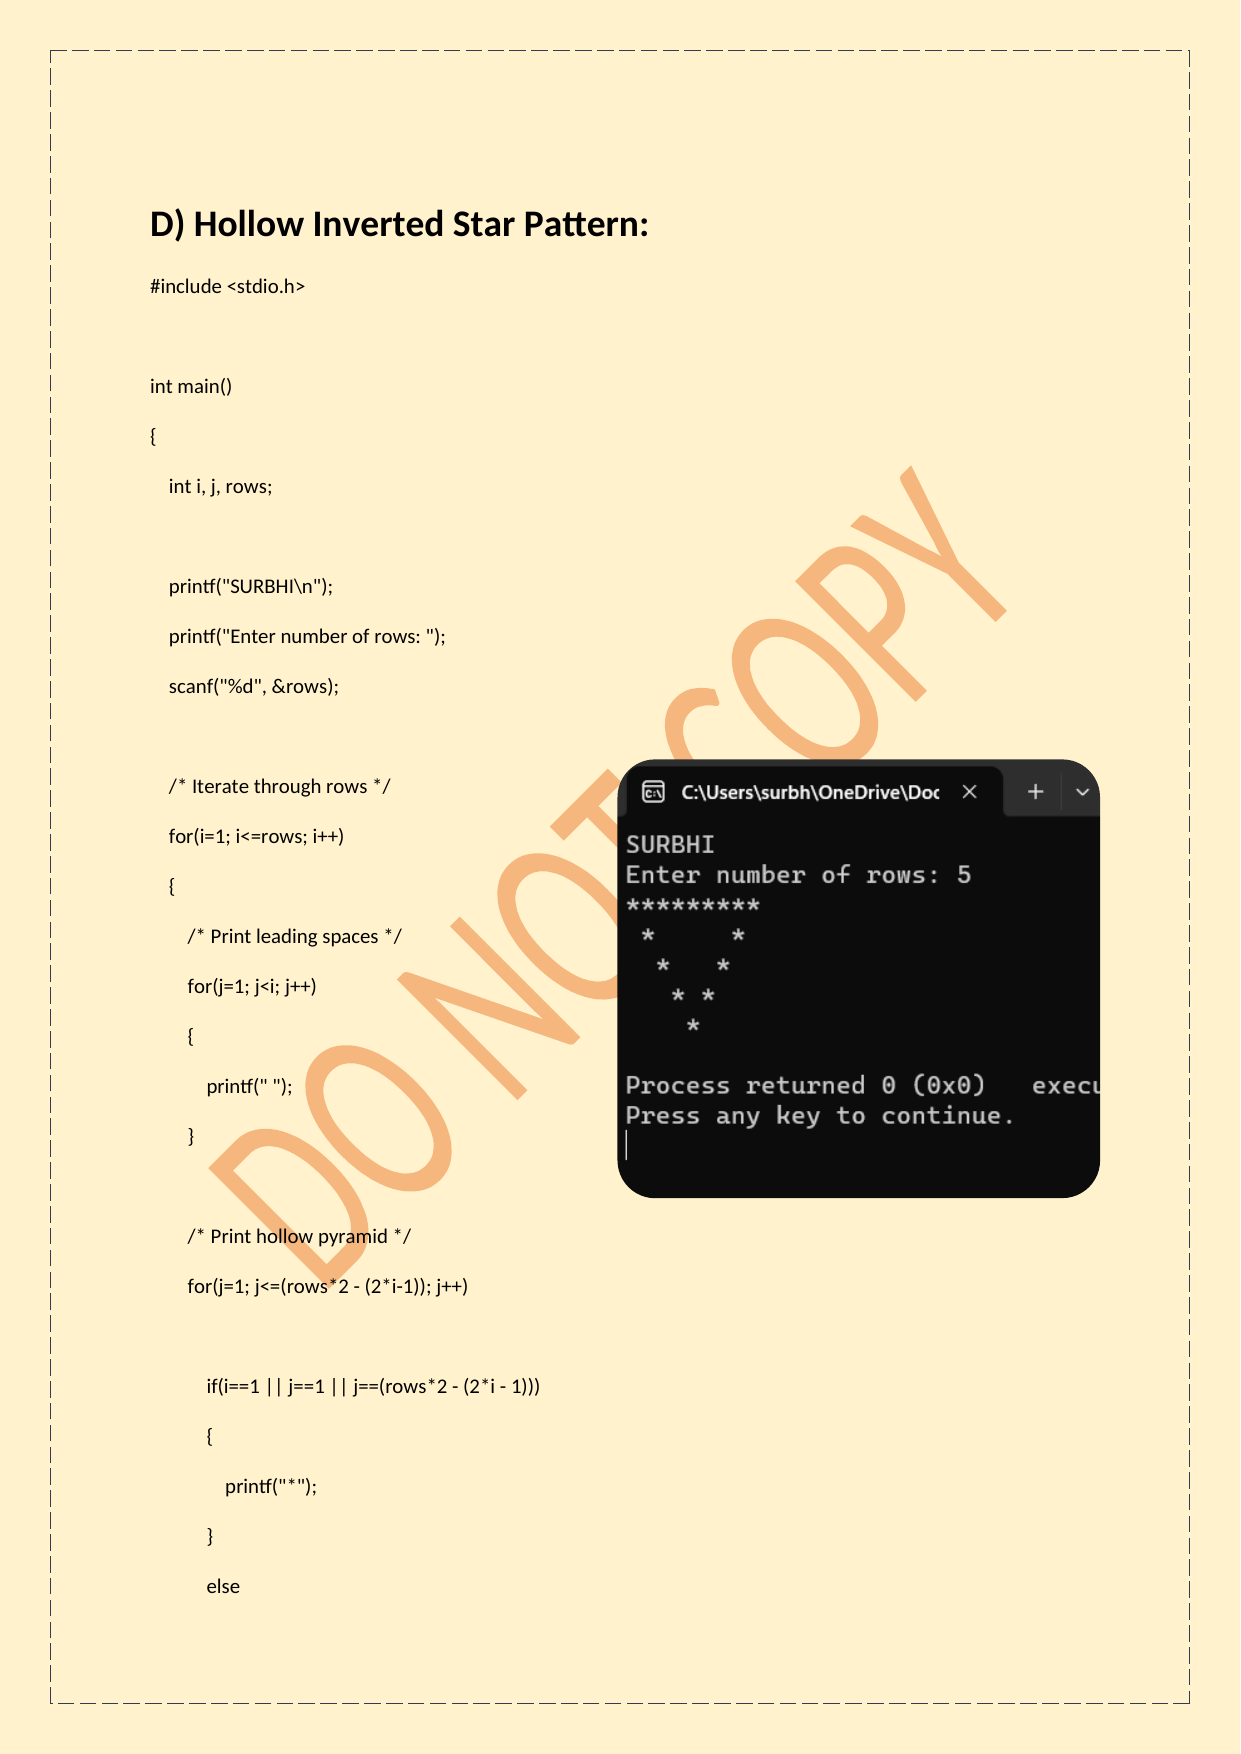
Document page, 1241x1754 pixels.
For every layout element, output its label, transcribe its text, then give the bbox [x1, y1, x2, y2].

text { [150, 1423, 1090, 1449]
text { [150, 873, 617, 899]
text printf("*"); [150, 1473, 1090, 1499]
text int i, j, rows; [150, 473, 1090, 499]
text #include <stdio.h> [150, 273, 1090, 299]
text } [150, 1523, 1090, 1549]
picture [617, 759, 1101, 1199]
text printf("SURBHI\n"); [150, 573, 1090, 599]
text for(j=1; j<=(rows*2 - (2*i-1)); j++) [150, 1273, 1090, 1299]
text D) Hollow Inverted Star Pattern: [150, 200, 1090, 246]
text for(j=1; j<i; j++) [150, 973, 617, 999]
text if(i==1 || j==1 || j==(rows*2 - (2*i - 1))) [150, 1373, 1090, 1399]
text /* Print leading spaces */ [150, 923, 617, 949]
text /* Iterate through rows */ [150, 773, 625, 799]
text { [150, 1023, 617, 1049]
text scanf("%d", &rows); [150, 673, 1090, 699]
text else [150, 1573, 1090, 1599]
text /* Print hollow pyramid */ [150, 1223, 1090, 1249]
text for(i=1; i<=rows; i++) [150, 823, 617, 849]
text } [150, 1123, 617, 1149]
text printf(" "); [150, 1073, 617, 1099]
text { [150, 423, 1090, 449]
text printf("Enter number of rows: "); [150, 623, 1090, 649]
text int main() [150, 373, 1090, 399]
